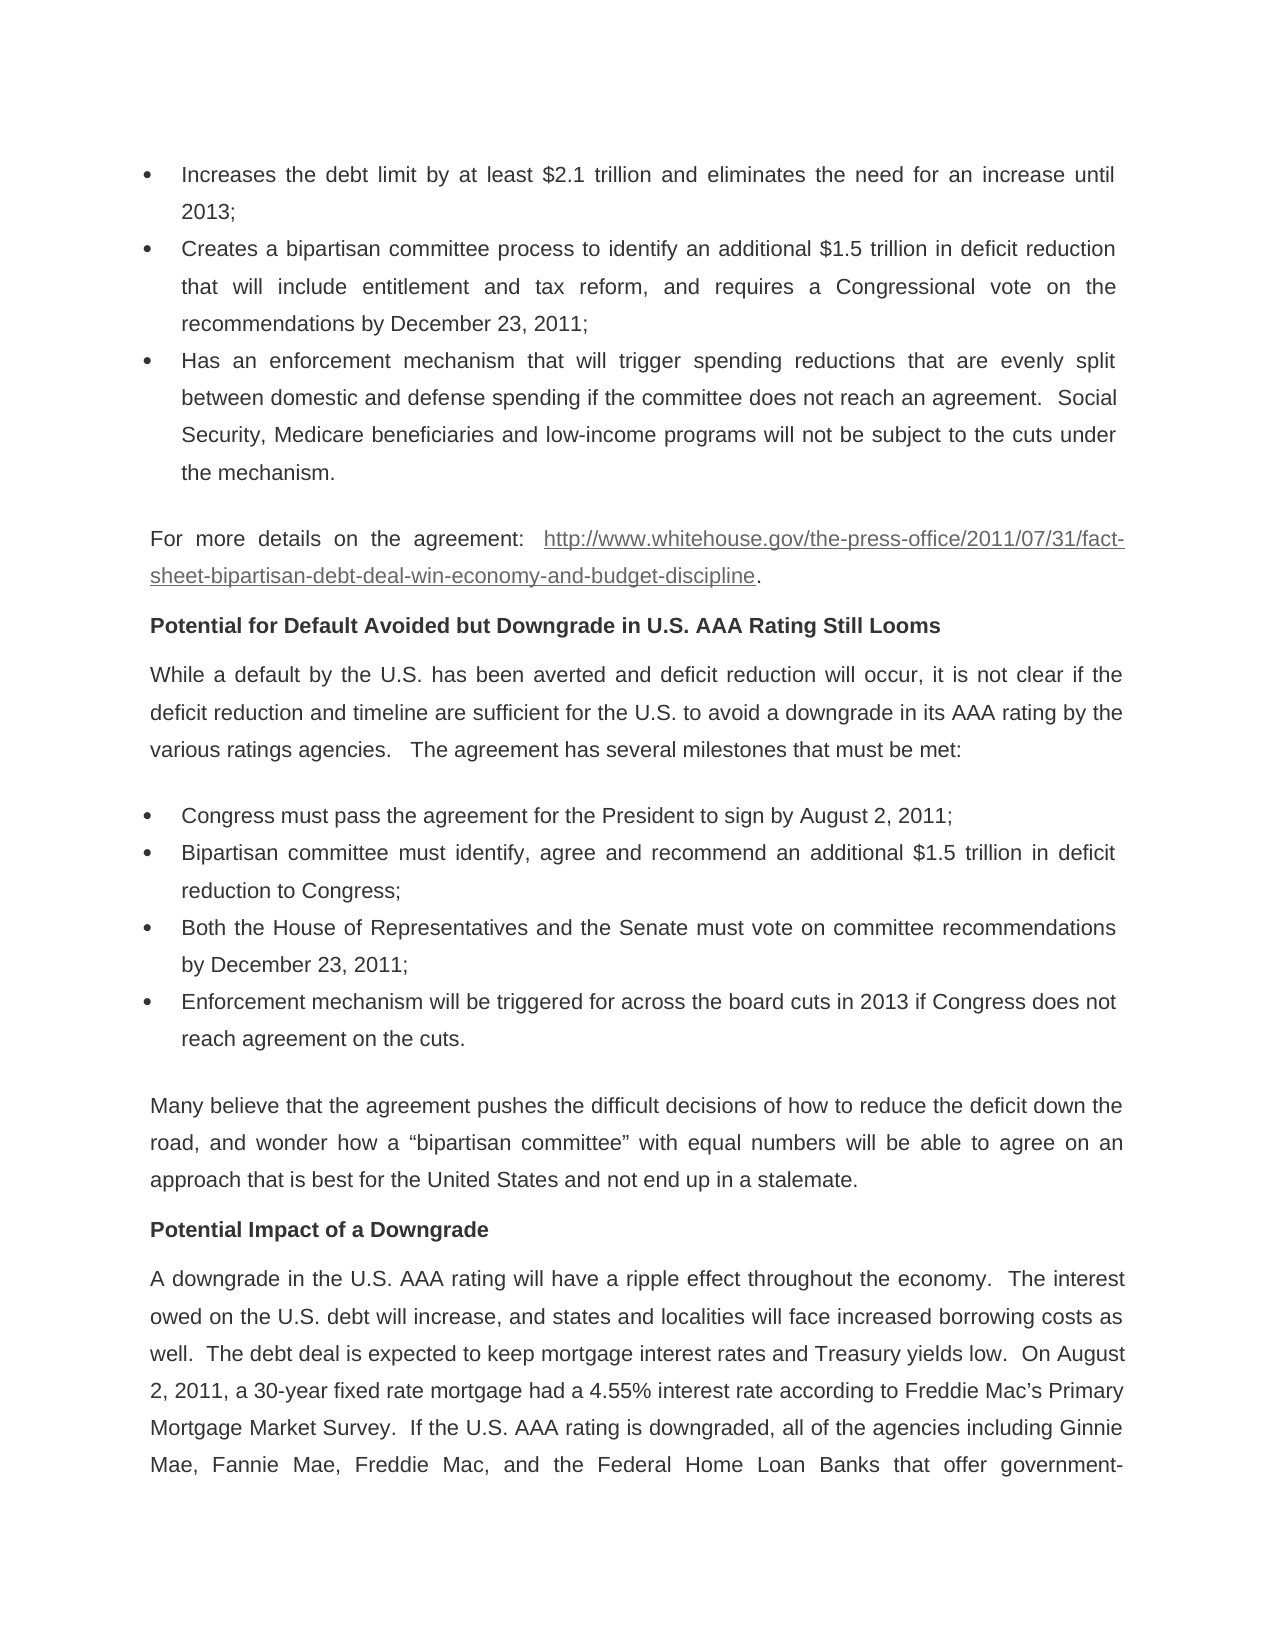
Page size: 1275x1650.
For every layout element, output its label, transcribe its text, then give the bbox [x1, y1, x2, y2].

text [150, 1254, 1125, 1477]
list Both the House of Representatives and the Senate must vote on committee recommendations by December 23, 2011; [144, 903, 1117, 977]
list Congress must pass the agreement for the President to sign by August 2, 2011; [144, 791, 1117, 828]
list Enforcement mechanism will be triggered for across the board cuts in 2013 if Congress does not reach agreement on the cuts. [144, 977, 1117, 1051]
text Potential for Default Avoided but Downgrade in U.S. AAA Rating Still Looms [150, 601, 1125, 638]
list Has an enforcement mechanism that will trigger spending reductions that are evenly split between domestic and defense spending if the committee does not reach an agreement. Social Security, Medicare beneficiaries and low-income programs will not be subject to the cuts under the mechanism. [144, 336, 1117, 485]
text While a default by the U.S. has been averted and deficit reduction will occur, it is not clear if the deficit reduction and timeline are sufficient for the U.S. to avoid a downgrade in its AAA rating by the various ratings agencies. The agreement has several milestones that must be met: [150, 650, 1125, 762]
text Potential Impact of a Downgrade [150, 1205, 1125, 1242]
list Creates a bipartisan committee process to identify an additional $1.5 trillion in deficit reduction that will include entitlement and tax reform, and requires a Congressional vote on the recommendations by December 23, 2011; [144, 224, 1117, 336]
list Bipartisan committee must identify, agree and recommend an additional $1.5 trillion in deficit reduction to Congress; [144, 828, 1117, 903]
text Many believe that the agreement pushes the difficult decisions of how to reduce the deficit down the road, and wonder how a “bipartisan committee” with equal numbers will be able to agree on an approach that is best for the United States and not end up in a stalemate. [150, 1081, 1125, 1192]
list Increases the debt limit by at least $2.1 trillion and eliminates the need for an increase until 2013; [144, 150, 1117, 224]
text For more details on the agreement: http://www.whitehouse.gov/the-press-office/2011/07/31/fact-sheet-bipartisan-debt-deal-win-economy-and-budget-discipline. [150, 514, 1125, 588]
